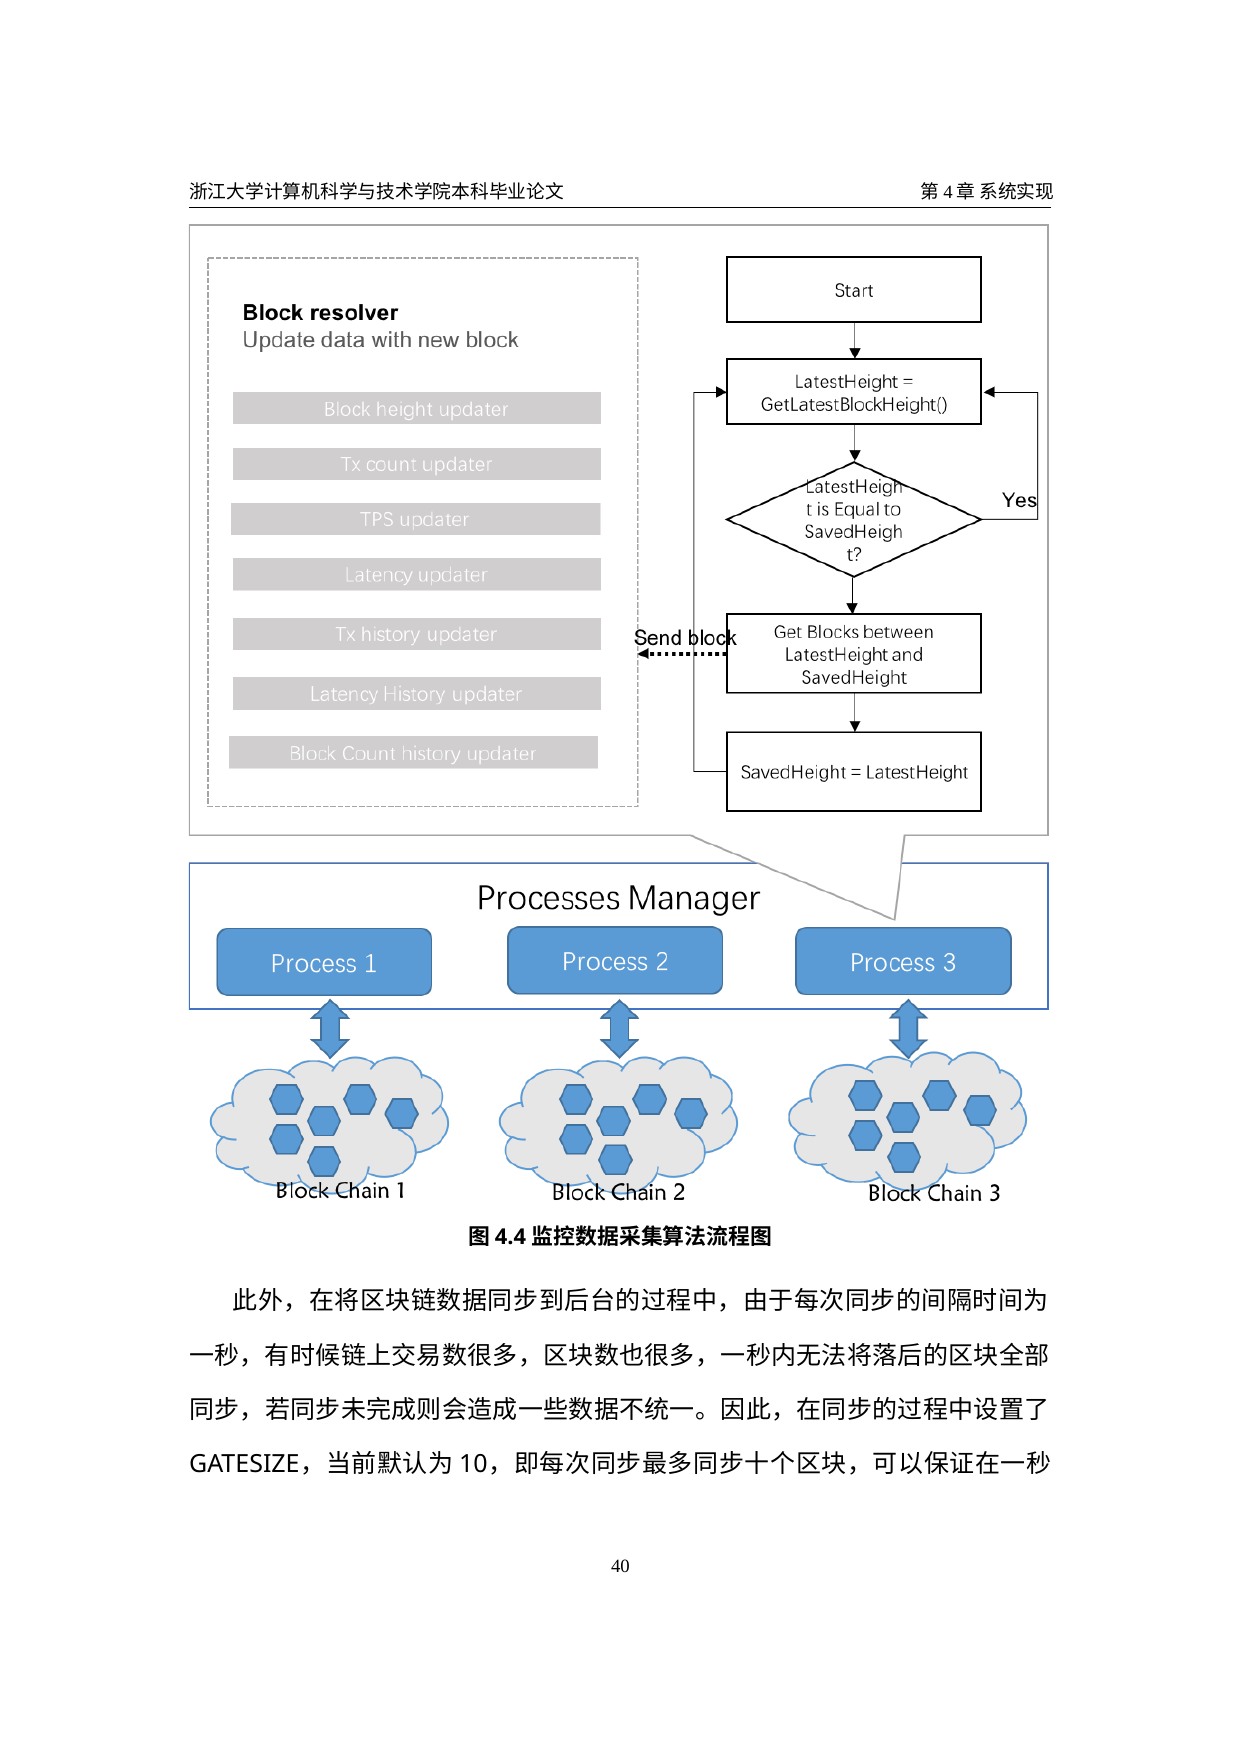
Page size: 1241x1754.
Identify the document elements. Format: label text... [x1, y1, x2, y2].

text 图4.4 监控数据采集算法流程图 [189, 1220, 1051, 1251]
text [189, 1281, 1051, 1480]
picture [188, 224, 1051, 1220]
